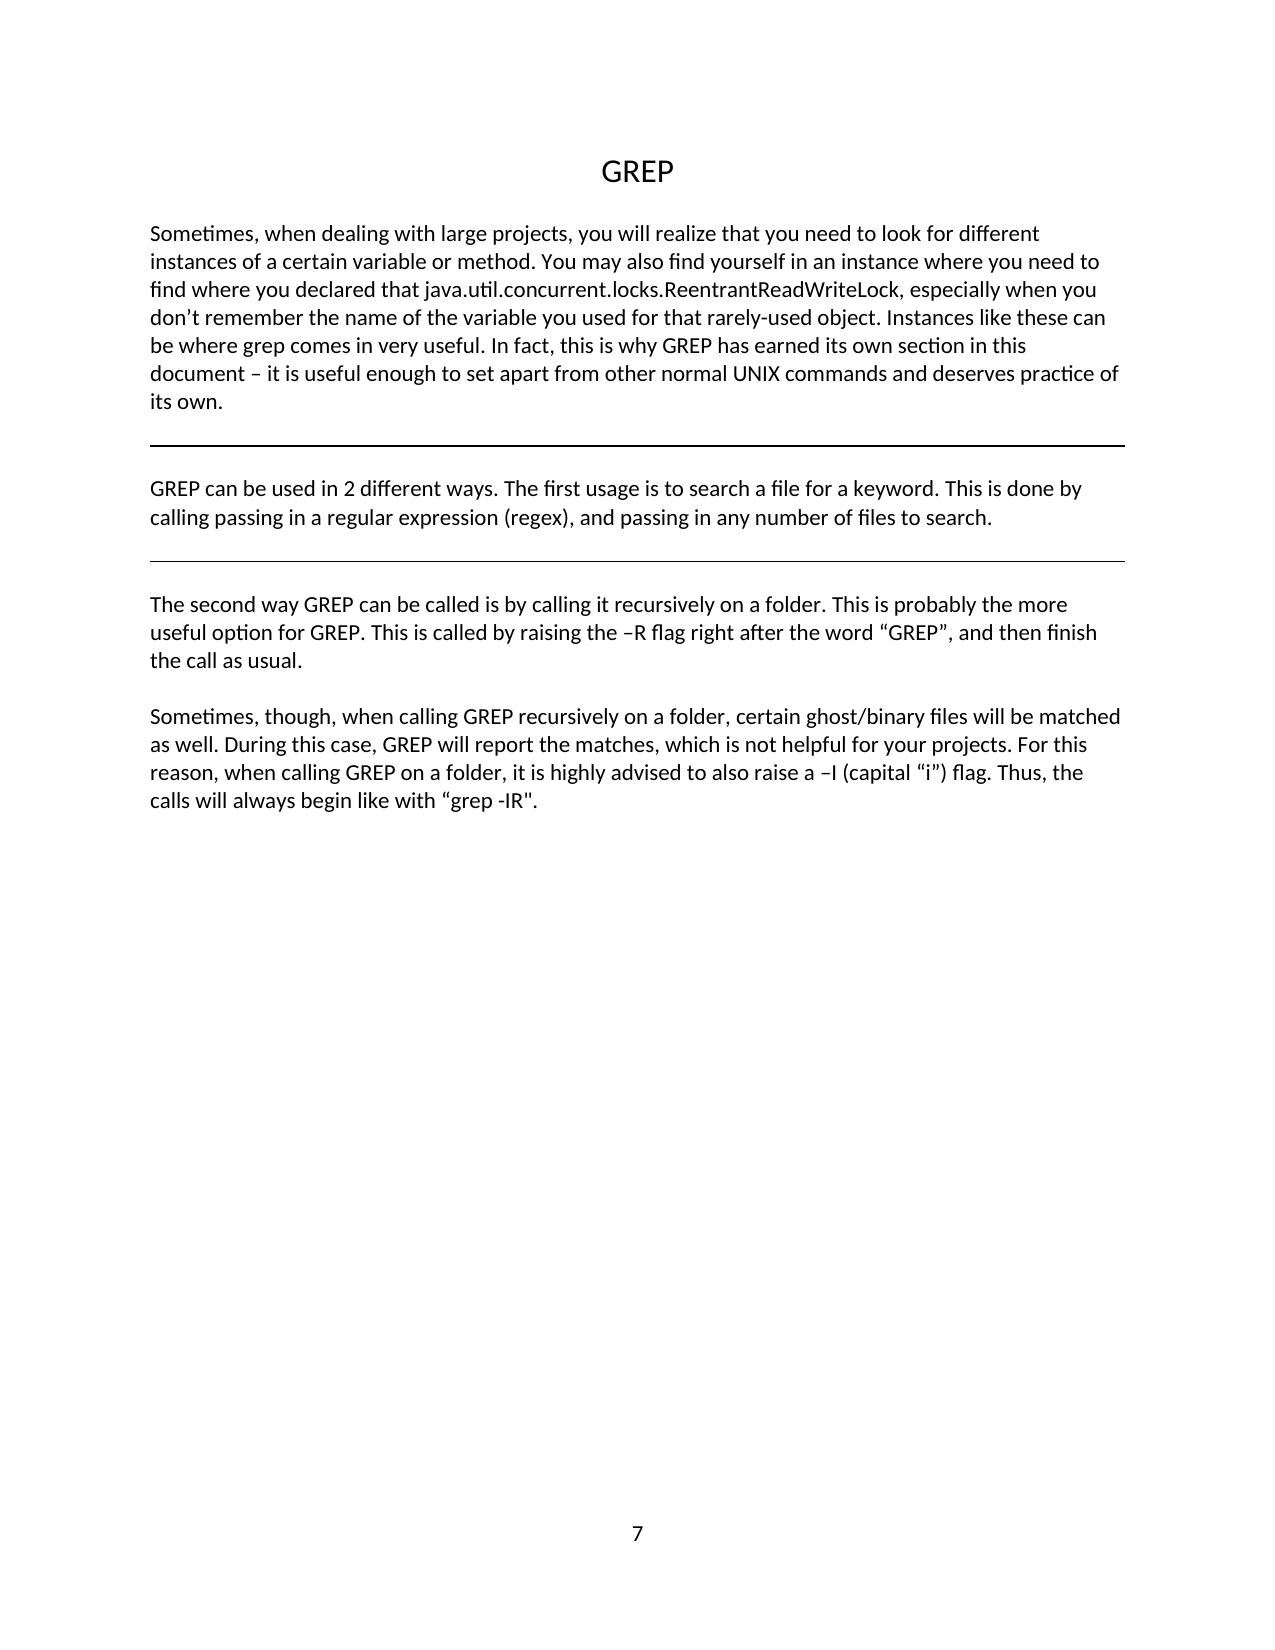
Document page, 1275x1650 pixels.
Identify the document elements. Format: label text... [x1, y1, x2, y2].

text Sometimes, though, when calling GREP recursively on a folder, certain ghost/binary files will be matched as well. During this case, GREP will report the matches, which is not helpful for your projects. For this reason, when calling GREP on a folder, it is highly advised to also raise a –I (capital “i”) flag. Thus, the calls will always begin like with “grep -IR". [150, 702, 1125, 814]
text The second way GREP can be called is by calling it recursively on a folder. This is probably the more useful option for GREP. This is called by raising the –R flag right after the word “GREP”, and then finish the call as usual. [150, 590, 1125, 674]
text Sometimes, when dealing with large projects, you will realize that you need to look for different instances of a certain variable or method. You may also find yourself in an instance where you need to find where you declared that java.util.concurrent.locks.ReentrantReadWriteLock, especially when you don’t remember the name of the variable you used for that rarely-used object. Instances like these can be where grep comes in very useful. In fact, this is why GREP has earned its own section in this document – it is useful enough to set apart from other normal UNIX commands and deserves practice of its own. [150, 219, 1125, 415]
text GREP can be used in 2 different ways. The first usage is to search a file for a keyword. This is done by calling passing in a regular expression (regex), and passing in any number of files to search. [150, 474, 1125, 531]
text GREP [150, 150, 1125, 191]
